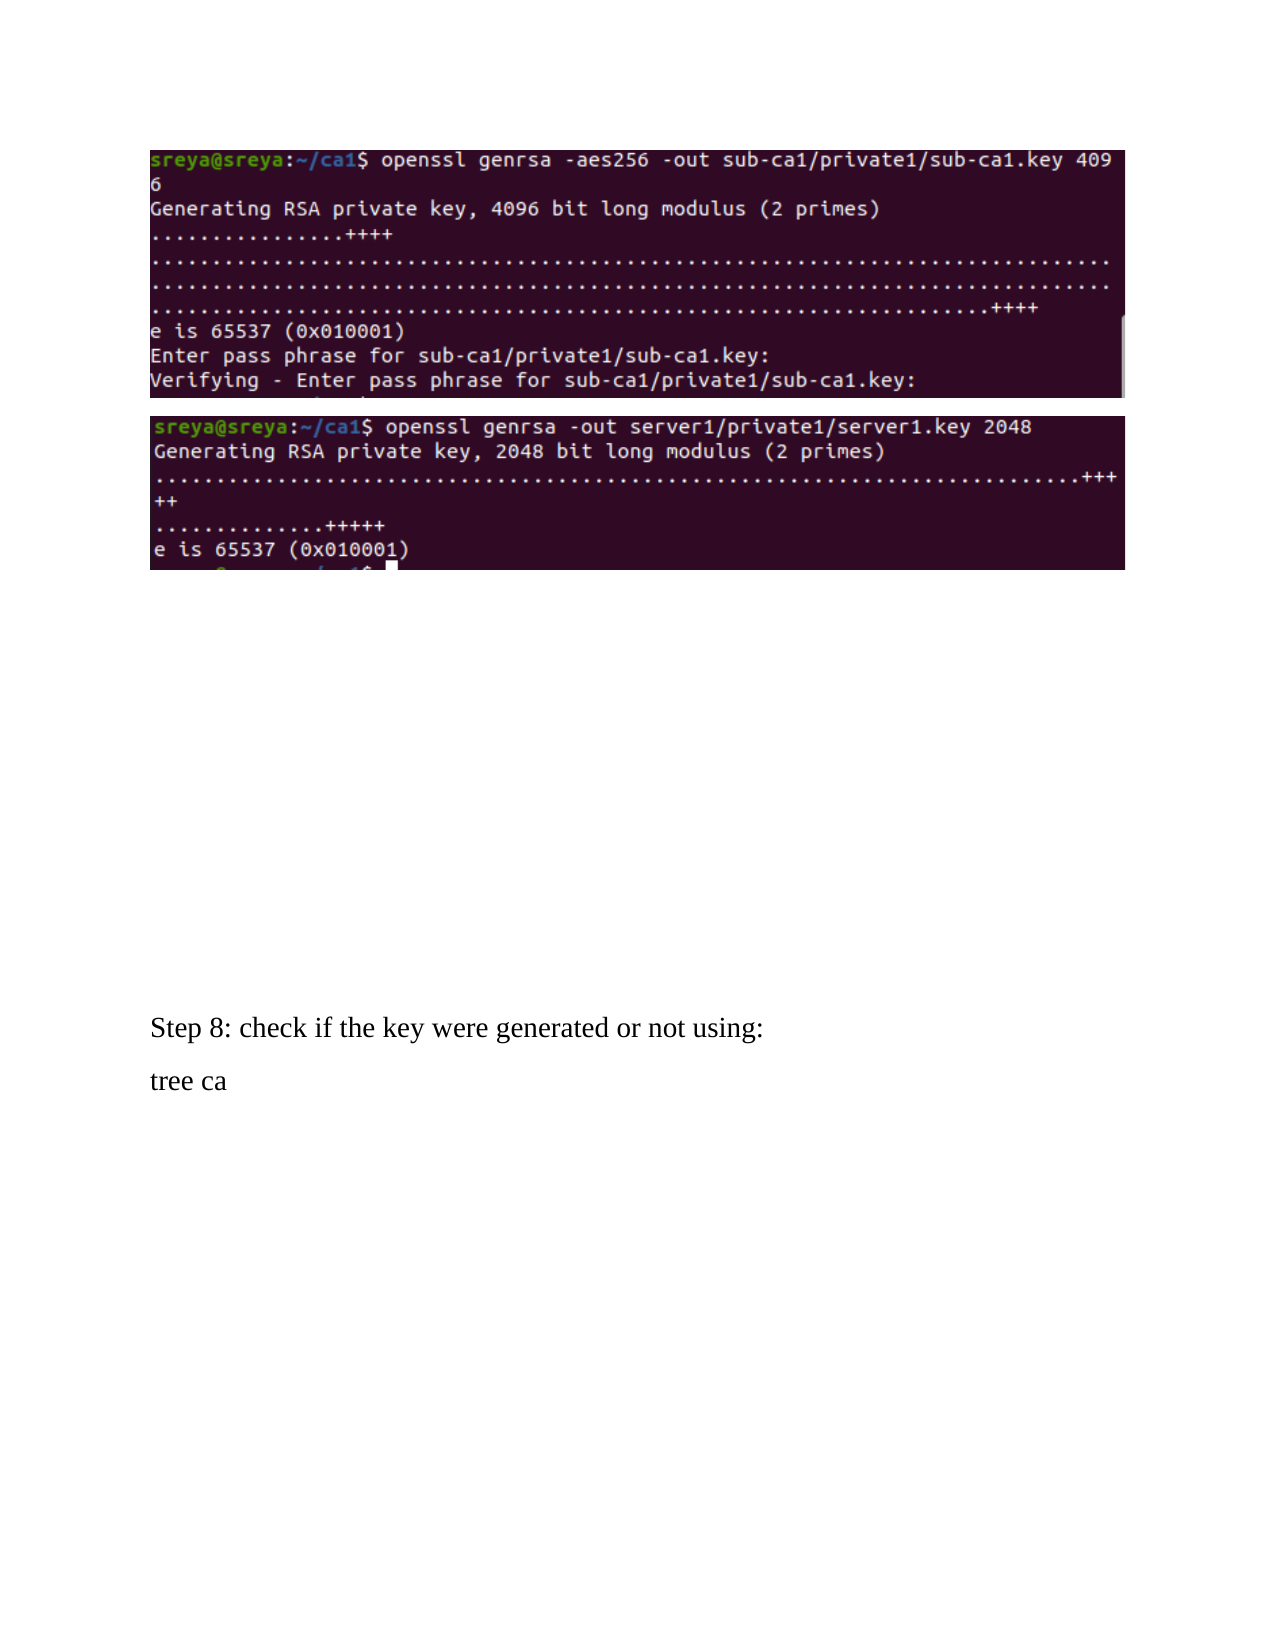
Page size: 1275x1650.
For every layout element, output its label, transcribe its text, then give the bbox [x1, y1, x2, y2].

text Step 8: check if the key were generated or not using: [150, 1010, 1125, 1044]
picture [150, 416, 1125, 570]
text tree ca [150, 1063, 1125, 1096]
picture [150, 150, 1125, 398]
